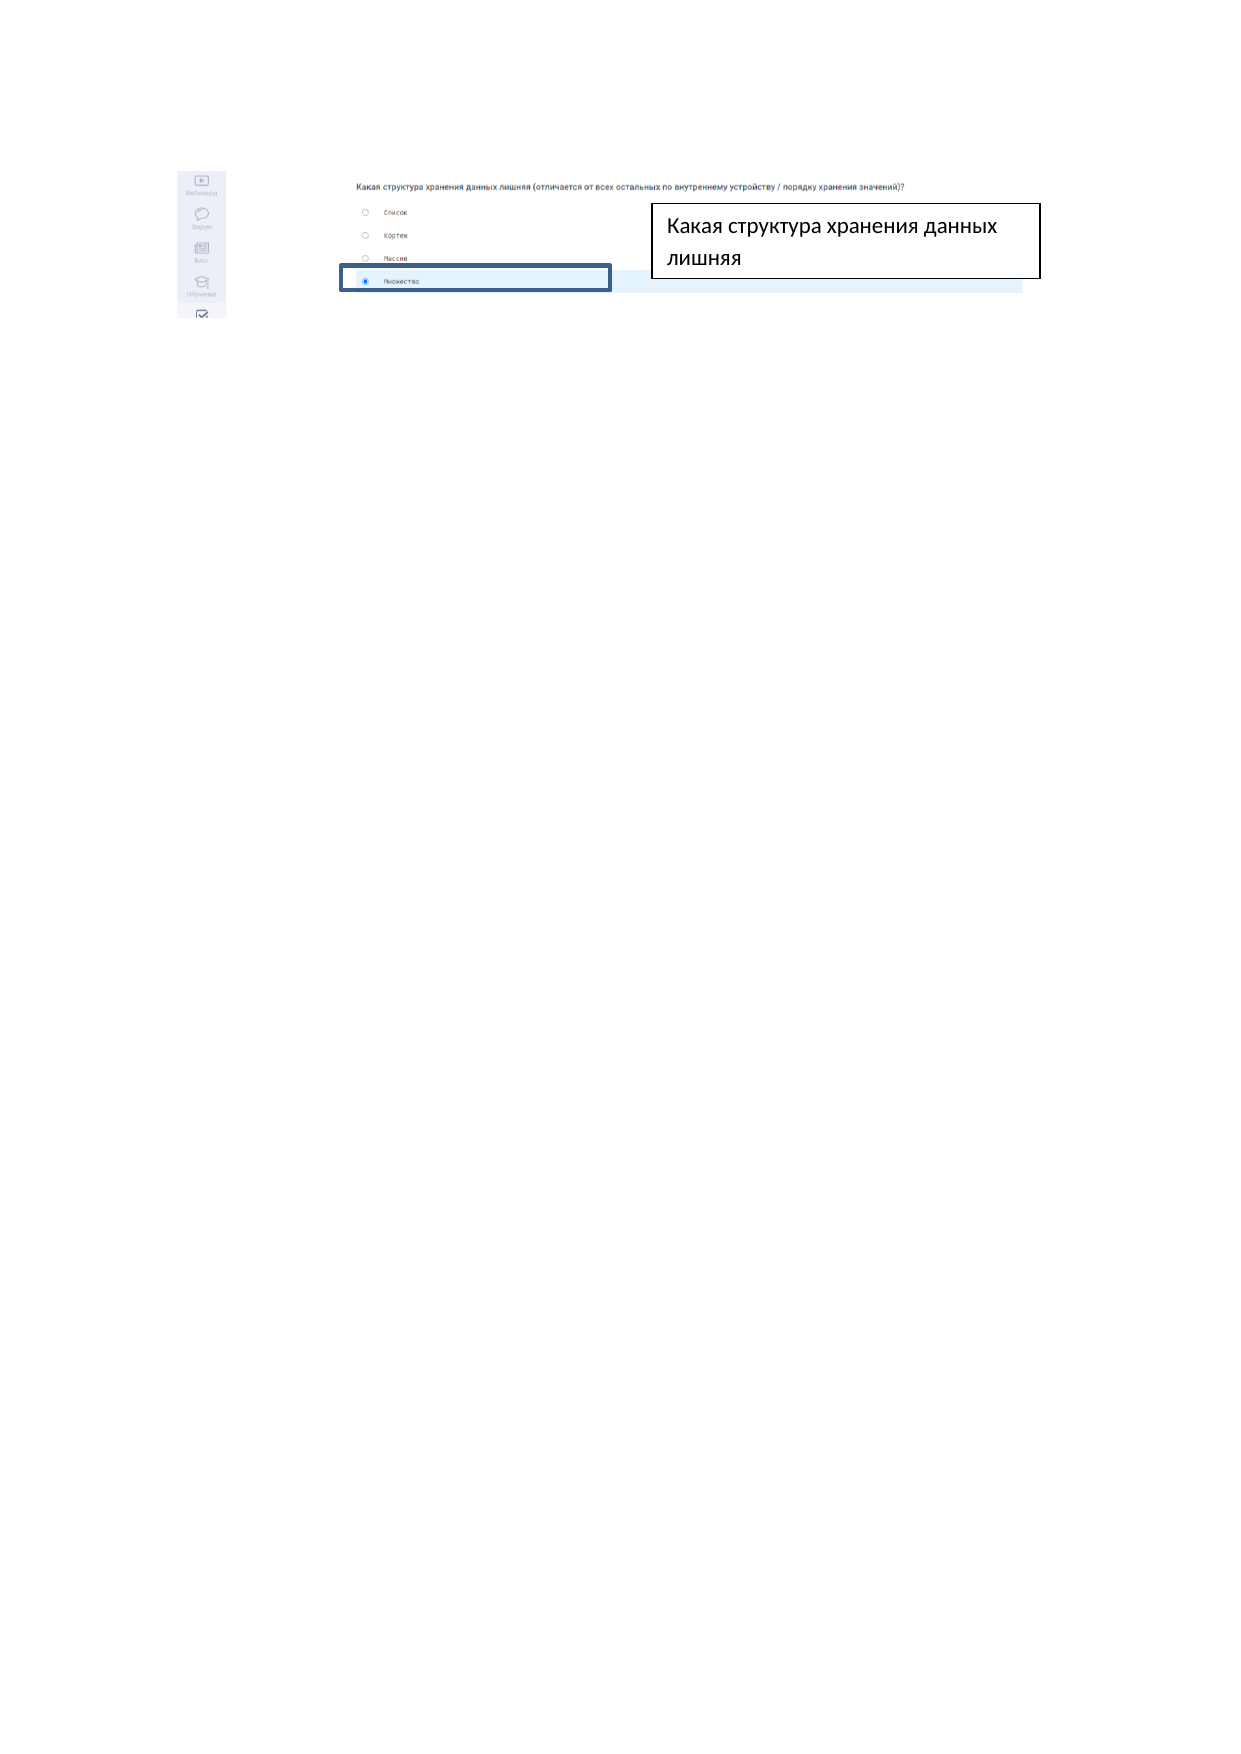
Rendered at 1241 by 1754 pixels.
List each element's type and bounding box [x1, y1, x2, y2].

picture [177, 171, 1152, 318]
